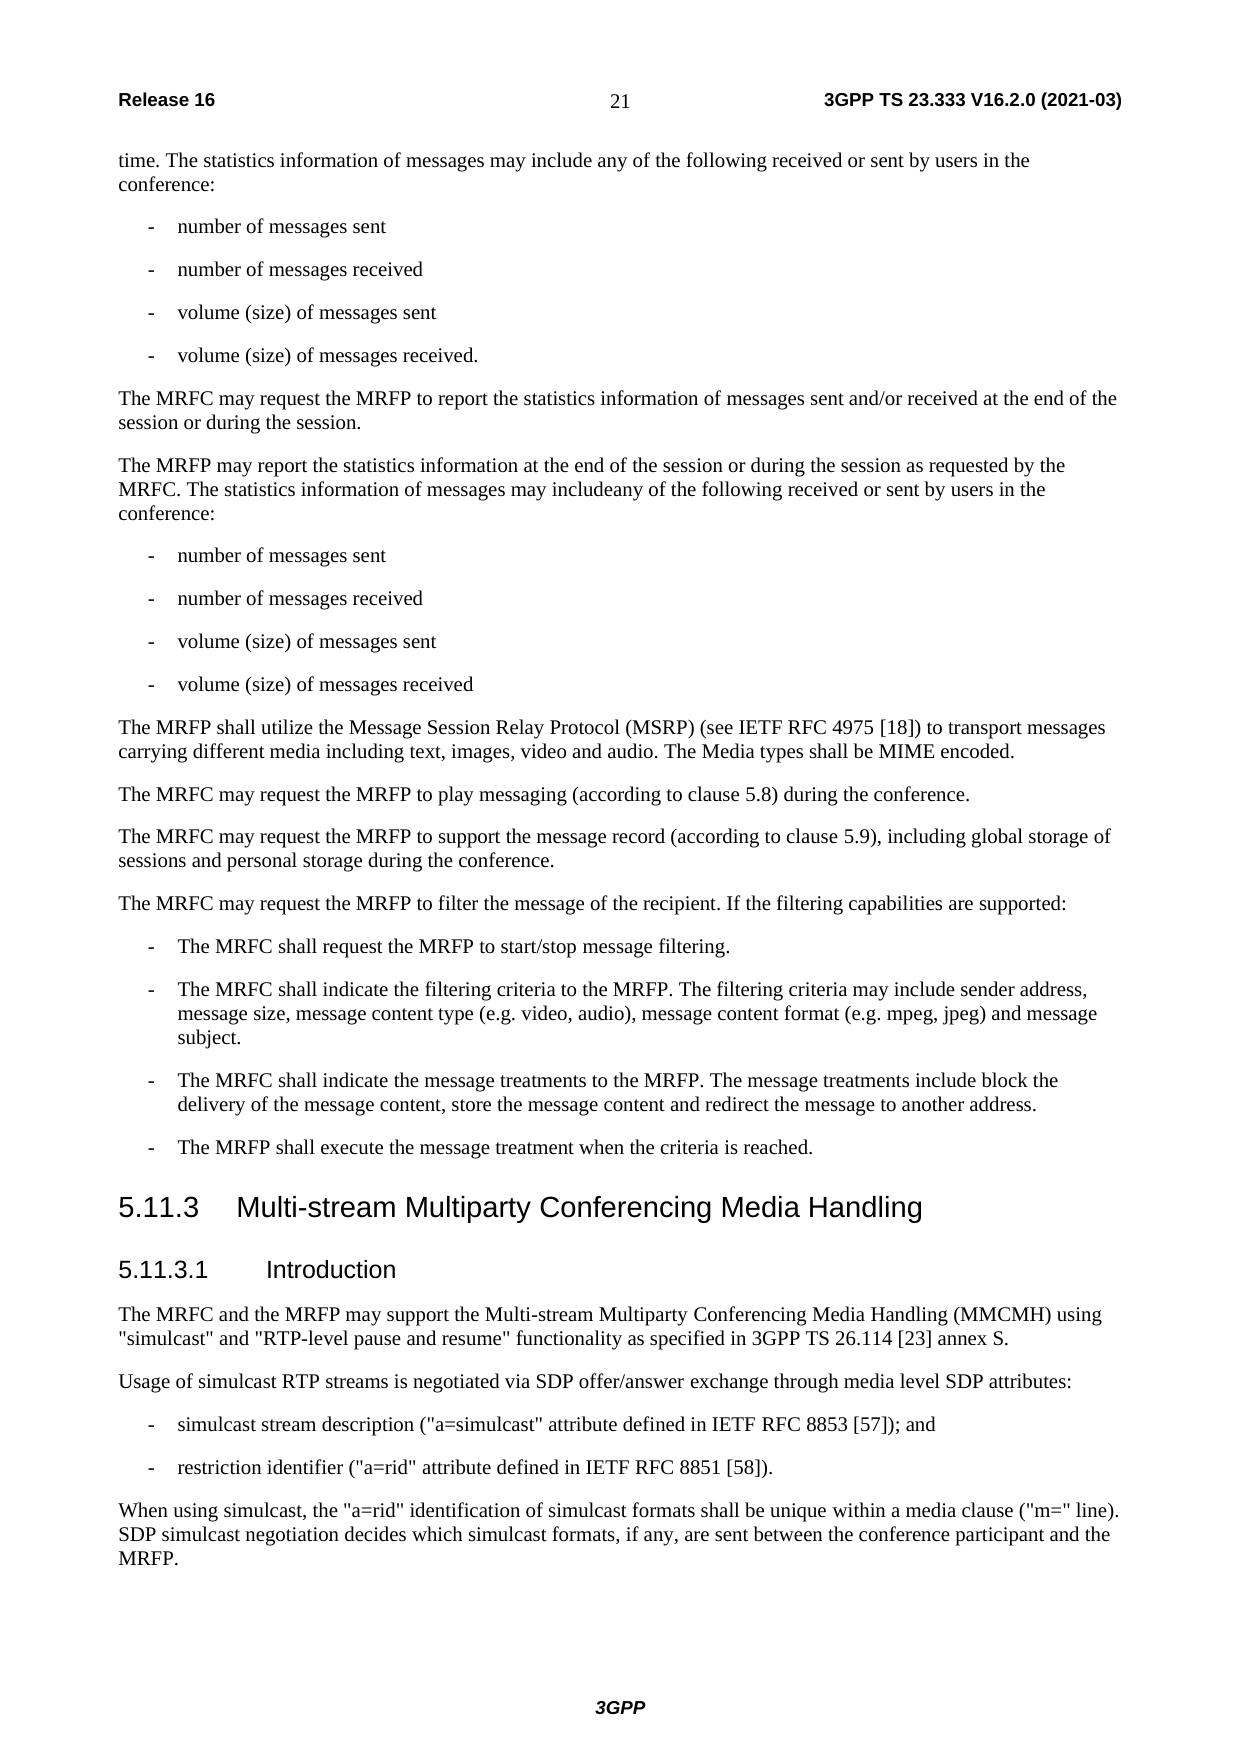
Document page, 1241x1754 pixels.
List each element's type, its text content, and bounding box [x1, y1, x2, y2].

text - The MRFC shall request the MRFP to start/stop message filtering. [148, 934, 1122, 958]
text The MRFP may report the statistics information at the end of the session or during the session as requested by the MRFC. The statistics information of messages may includeany of the following received or sent by users in the conference: [118, 452, 1122, 525]
text - The MRFC shall indicate the message treatments to the MRFP. The message treatments include block the delivery of the message content, store the message content and redirect the message to another address. [148, 1068, 1122, 1116]
text - volume (size) of messages received. [148, 343, 1122, 367]
text The MRFP shall utilize the Message Session Relay Protocol (MSRP) (see IETF RFC 4975 [18]) to transport messages carrying different media including text, images, video and audio. The Media types shall be MIME encoded. [118, 715, 1122, 763]
subtitle 5.11.3.1 Introduction [118, 1255, 1122, 1283]
text The MRFC may request the MRFP to report the statistics information of messages sent and/or received at the end of the session or during the session. [118, 386, 1122, 434]
text - restriction identifier ("a=rid" attribute defined in IETF RFC 8851 [58]). [148, 1455, 1122, 1479]
text - The MRFP shall execute the message treatment when the criteria is reached. [148, 1135, 1122, 1159]
text - The MRFC shall indicate the filtering criteria to the MRFP. The filtering criteria may include sender address, message size, message content type (e.g. video, audio), message content format (e.g. mpeg, jpeg) and message subject. [148, 977, 1122, 1049]
text - simulcast stream description ("a=simulcast" attribute defined in IETF RFC 8853 [57]); and [148, 1412, 1122, 1436]
text - number of messages sent [148, 214, 1122, 238]
text When using simulcast, the "a=rid" identification of simulcast formats shall be unique within a media clause ("m=" line). SDP simulcast negotiation decides which simulcast formats, if any, are sent between the conference participant and the MRFP. [118, 1498, 1122, 1570]
text The MRFC may request the MRFP to play messaging (according to clause 5.8) during the conference. [118, 782, 1122, 806]
text The MRFC may request the MRFP to support the message record (according to clause 5.9), including global storage of sessions and personal storage during the conference. [118, 824, 1122, 872]
text - volume (size) of messages sent [148, 300, 1122, 324]
text - number of messages received [148, 586, 1122, 610]
text - volume (size) of messages received [148, 672, 1122, 696]
text - number of messages received [148, 257, 1122, 281]
text - number of messages sent [148, 543, 1122, 567]
text Usage of simulcast RTP streams is negotiated via SDP offer/answer exchange through media level SDP attributes: [118, 1369, 1122, 1393]
text The MRFC and the MRFP may support the Multi-stream Multiparty Conferencing Media Handling (MMCMH) using "simulcast" and "RTP-level pause and resume" functionality as specified in 3GPP TS 26.114 [23] annex S. [118, 1302, 1122, 1350]
text The MRFC may request the MRFP to filter the message of the recipient. If the filtering capabilities are supported: [118, 891, 1122, 915]
subtitle 5.11.3 Multi-stream Multiparty Conferencing Media Handling [118, 1190, 1122, 1223]
text - volume (size) of messages sent [148, 629, 1122, 653]
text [118, 147, 1122, 196]
